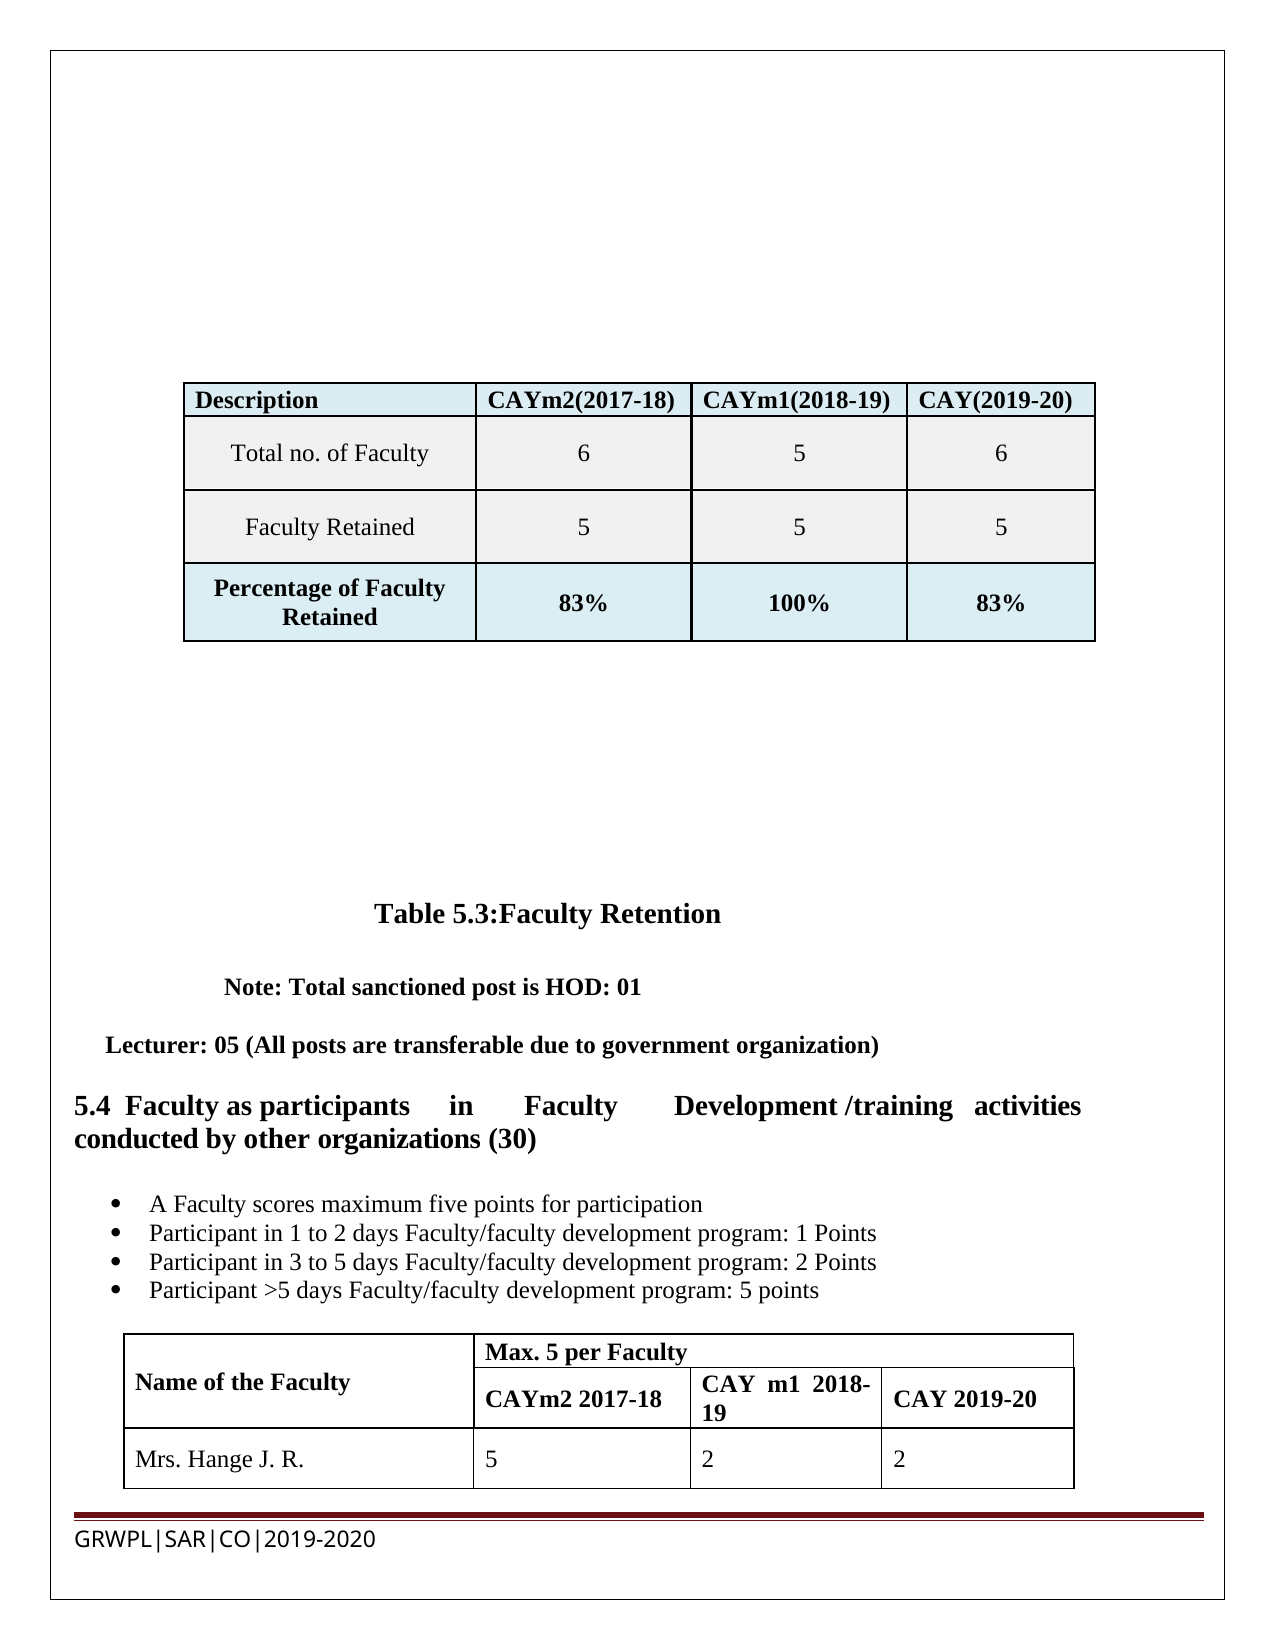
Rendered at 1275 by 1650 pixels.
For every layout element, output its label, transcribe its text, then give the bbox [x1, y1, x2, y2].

table_header Max. 5 per Faculty [475, 1335, 1073, 1367]
table_cell 2 [691, 1429, 881, 1488]
table_cell CAYm2 2017-18 [475, 1368, 690, 1427]
table_cell Total no. of Faculty [185, 417, 475, 488]
table_cell 5 [693, 417, 906, 488]
table_cell 5 [474, 1429, 690, 1488]
list Participant >5 days Faculty/faculty development program: 5 points [111, 1275, 1204, 1304]
table_header Name of the Faculty [125, 1335, 473, 1427]
table_cell 5 [693, 491, 906, 562]
subtitle Note: Total sanctioned post is HOD: 01 [224, 972, 1204, 1001]
table_cell Faculty Retained [185, 491, 475, 562]
table_cell 83% [908, 564, 1094, 640]
list A Faculty scores maximum five points for participation [111, 1189, 1204, 1218]
table_cell Percentage of Faculty Retained [185, 564, 475, 640]
table_header CAYm2(2017-18) [477, 384, 690, 415]
text Table 5.3:Faculty Retention [299, 896, 1204, 929]
table_cell 83% [477, 564, 690, 640]
table_cell CAY 2019-20 [882, 1368, 1073, 1427]
table_cell 100% [693, 564, 906, 640]
table_cell 5 [477, 491, 690, 562]
list Participant in 3 to 5 days Faculty/faculty development program: 2 Points [111, 1247, 1204, 1275]
table_cell CAY m1 2018-19 [691, 1368, 881, 1427]
text 5.4 Faculty as participants in Faculty Development /training activities conducted by other organizations (30) [74, 1088, 1204, 1155]
text Lecturer: 05 (All posts are transferable due to government organization) [74, 1031, 1204, 1059]
list Participant in 1 to 2 days Faculty/faculty development program: 1 Points [111, 1218, 1204, 1246]
table_header Description [185, 384, 475, 415]
table_cell Mrs. Hange J. R. [125, 1429, 473, 1488]
table_cell 6 [908, 417, 1094, 488]
table_cell 5 [908, 491, 1094, 562]
table_header CAY(2019-20) [908, 384, 1094, 415]
table_cell 2 [882, 1429, 1073, 1488]
table_cell 6 [477, 417, 690, 488]
table_header CAYm1(2018-19) [693, 384, 906, 415]
